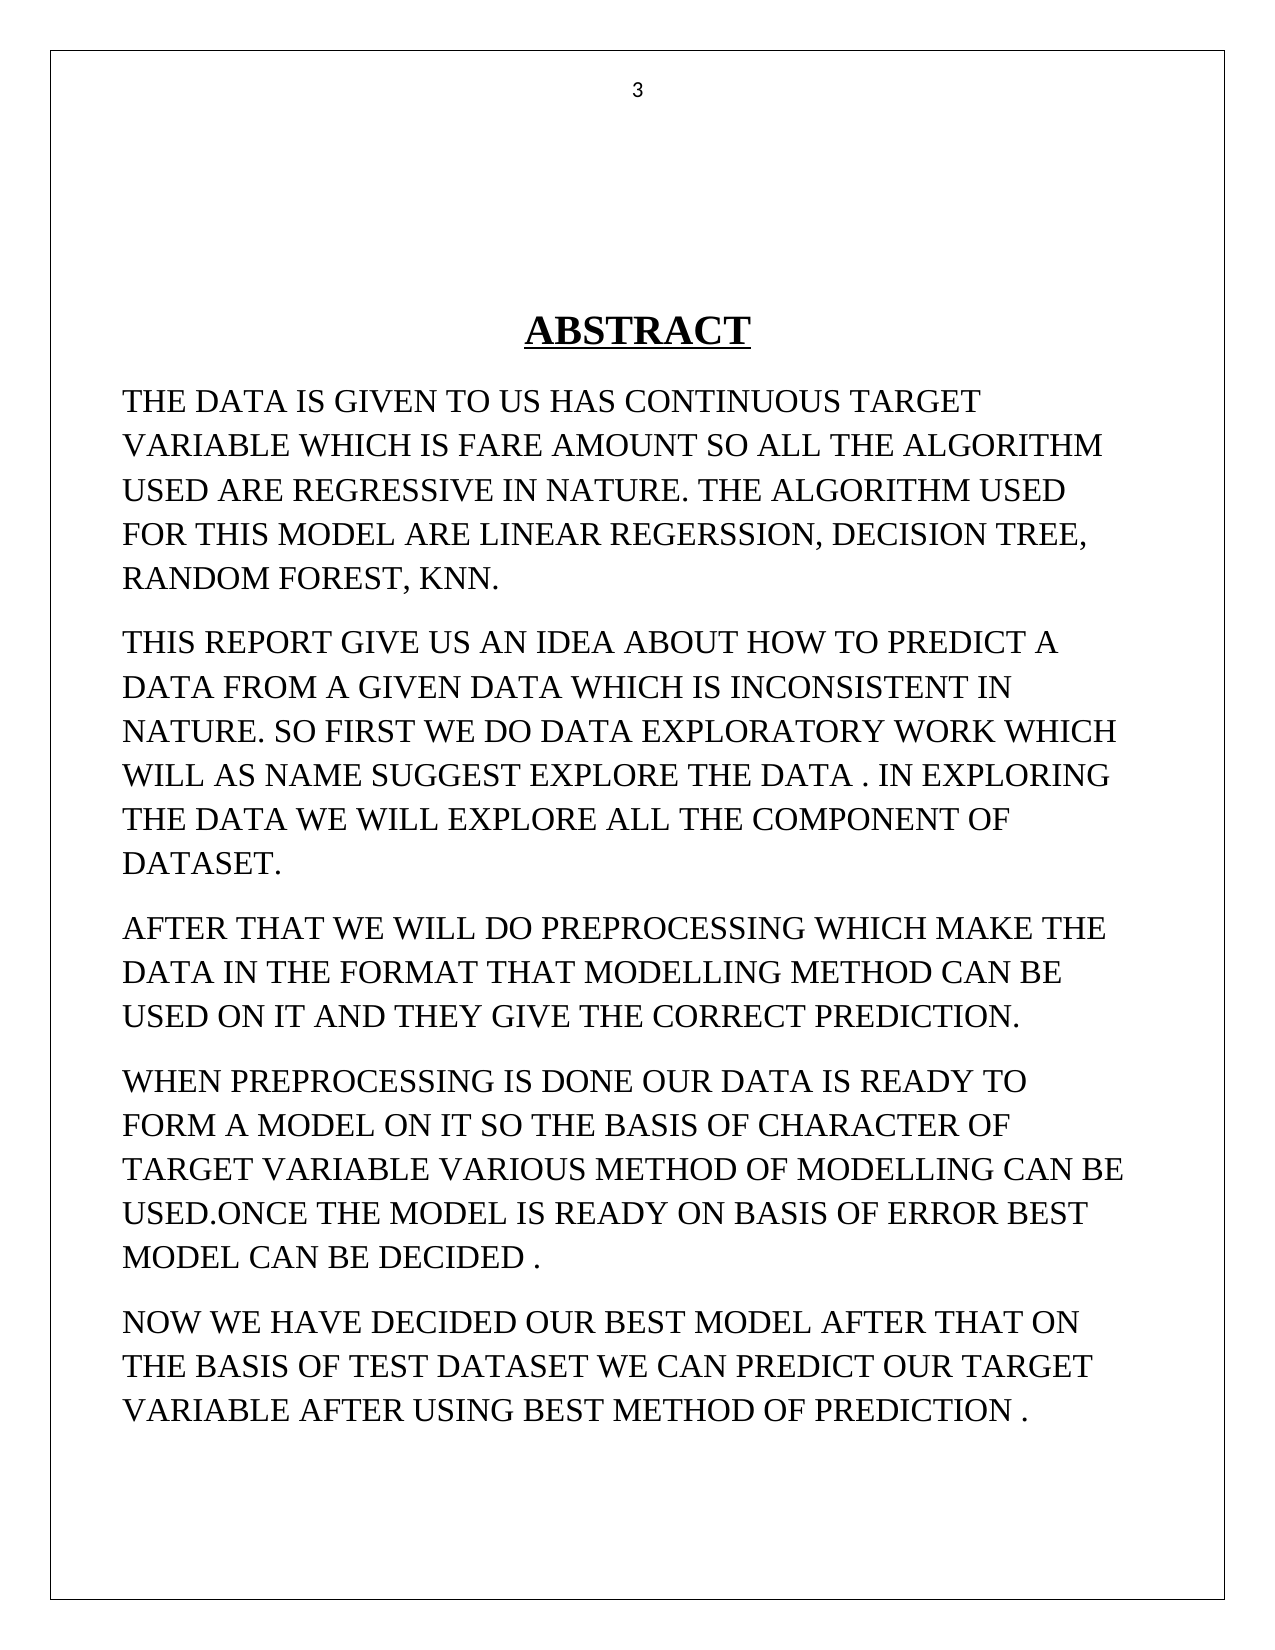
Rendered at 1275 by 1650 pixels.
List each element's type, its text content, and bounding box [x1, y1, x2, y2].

text AFTER THAT WE WILL DO PREPROCESSING WHICH MAKE THE DATA IN THE FORMAT THAT MODELLING METHOD CAN BE USED ON IT AND THEY GIVE THE CORRECT PREDICTION. [122, 908, 1125, 1034]
text ABSTRACT [150, 306, 1125, 354]
text NOW WE HAVE DECIDED OUR BEST MODEL AFTER THAT ON THE BASIS OF TEST DATASET WE CAN PREDICT OUR TARGET VARIABLE AFTER USING BEST METHOD OF PREDICTION . [122, 1302, 1125, 1429]
text WHEN PREPROCESSING IS DONE OUR DATA IS READY TO FORM A MODEL ON IT SO THE BASIS OF CHARACTER OF TARGET VARIABLE VARIOUS METHOD OF MODELLING CAN BE USED.ONCE THE MODEL IS READY ON BASIS OF ERROR BEST MODEL CAN BE DECIDED . [122, 1061, 1125, 1276]
text THIS REPORT GIVE US AN IDEA ABOUT HOW TO PREDICT A DATA FROM A GIVEN DATA WHICH IS INCONSISTENT IN NATURE. SO FIRST WE DO DATA EXPLORATORY WORK WHICH WILL AS NAME SUGGEST EXPLORE THE DATA . IN EXPLORING THE DATA WE WILL EXPLORE ALL THE COMPONENT OF DATASET. [122, 623, 1125, 881]
text THE DATA IS GIVEN TO US HAS CONTINUOUS TARGET VARIABLE WHICH IS FARE AMOUNT SO ALL THE ALGORITHM USED ARE REGRESSIVE IN NATURE. THE ALGORITHM USED FOR THIS MODEL ARE LINEAR REGERSSION, DECISION TREE, RANDOM FOREST, KNN. [122, 382, 1125, 596]
